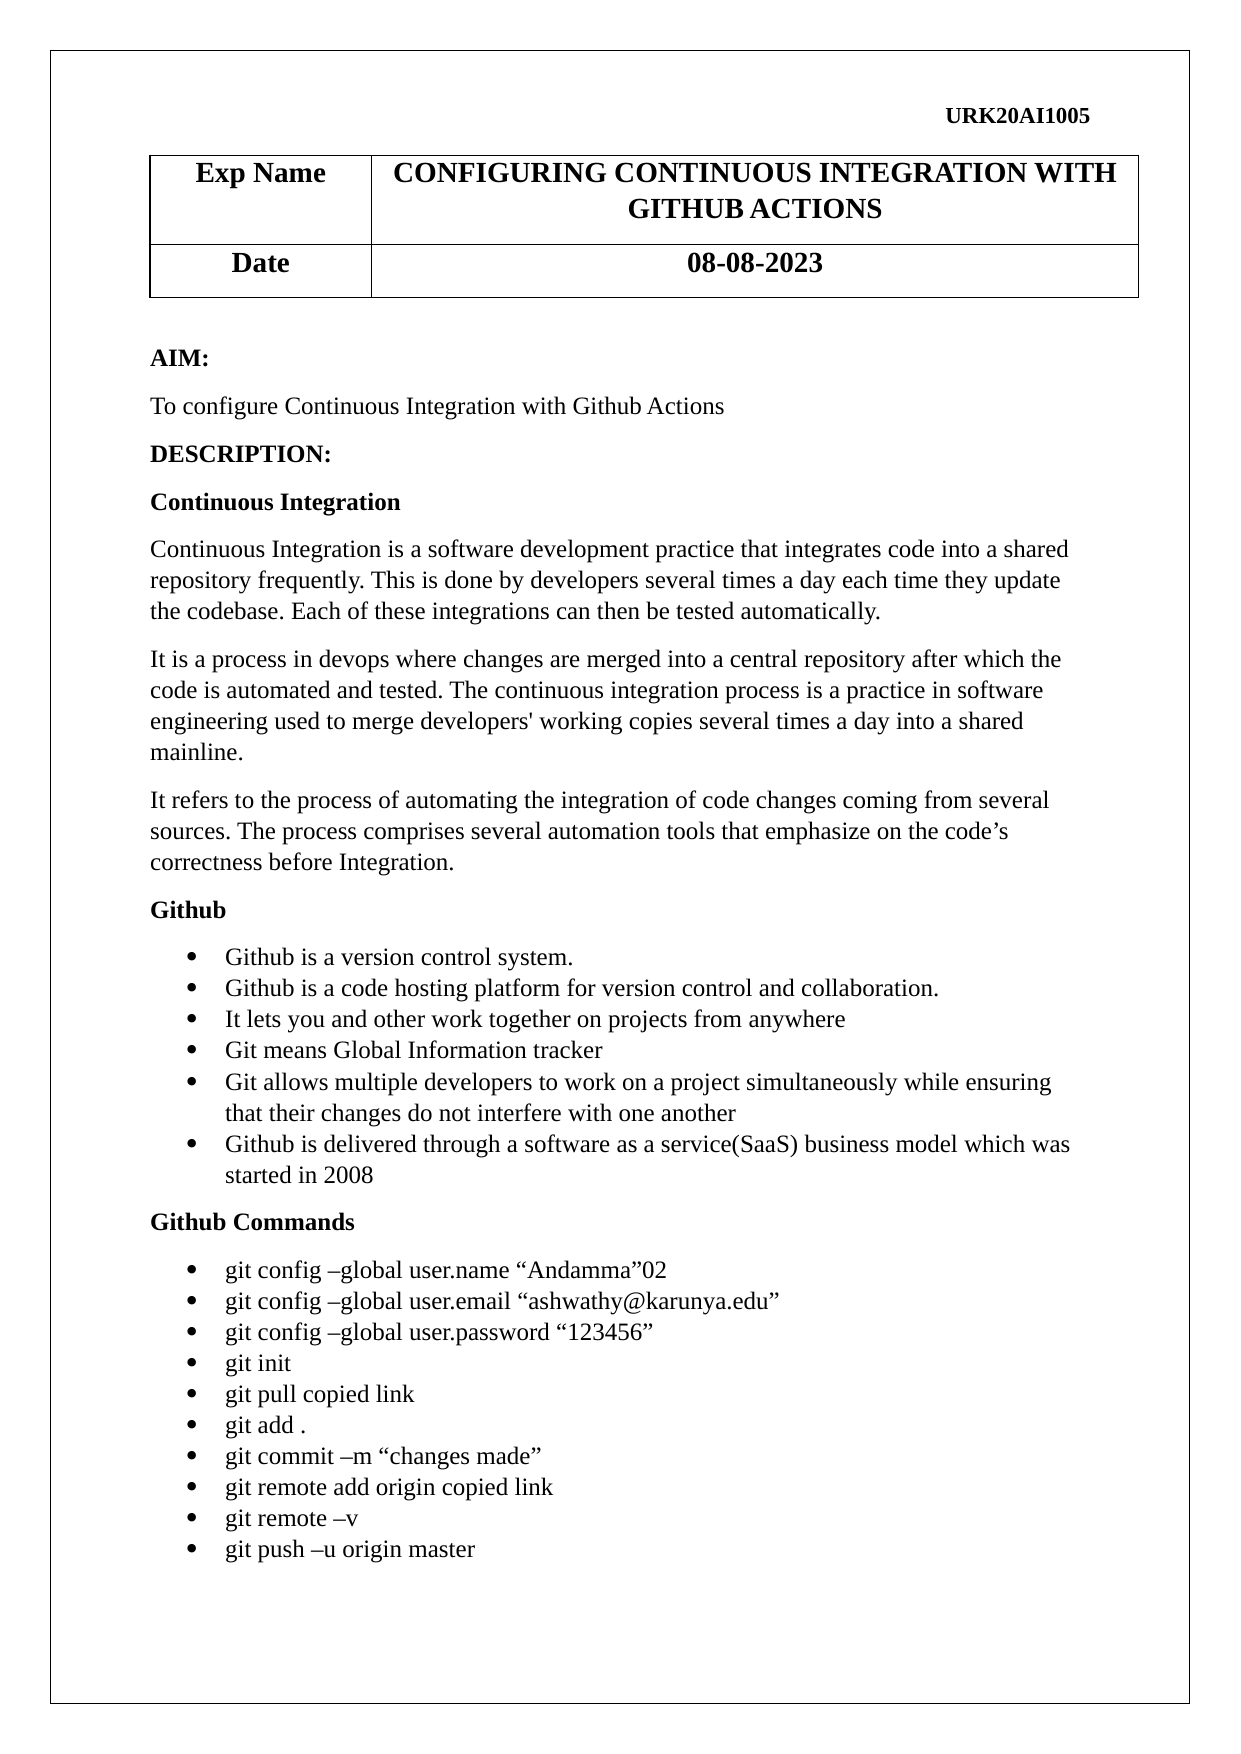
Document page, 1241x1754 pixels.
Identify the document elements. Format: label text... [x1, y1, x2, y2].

list git remote –v [187, 1503, 1090, 1532]
list Github is a code hosting platform for version control and collaboration. [187, 973, 1090, 1002]
text It is a process in devops where changes are merged into a central repository after which the code is automated and tested. The continuous integration process is a practice in software engineering used to merge developers' working copies several times a day into a shared mainline. [150, 644, 1090, 766]
table_header Exp Name [151, 156, 371, 244]
list Github is a version control system. [187, 942, 1090, 971]
list Git allows multiple developers to work on a project simultaneously while ensuring that their changes do not interfere with one another [187, 1067, 1090, 1126]
list git push –u origin master [187, 1534, 1090, 1563]
table_cell 08-08-2023 [372, 245, 1138, 297]
text AIM: [150, 343, 1090, 372]
text Github [150, 895, 1090, 923]
table_cell Date [151, 245, 371, 297]
list Github is delivered through a software as a service(SaaS) business model which was started in 2008 [187, 1129, 1090, 1188]
list git init [187, 1348, 1090, 1377]
list Git means Global Information tracker [187, 1036, 1090, 1064]
text Continuous Integration [150, 487, 1090, 515]
table_header CONFIGURING CONTINUOUS INTEGRATION WITH GITHUB ACTIONS [372, 156, 1138, 244]
list It lets you and other work together on projects from anywhere [187, 1004, 1090, 1033]
list git commit –m “changes made” [187, 1441, 1090, 1470]
list git config –global user.name “Andamma”02 [187, 1255, 1090, 1284]
text It refers to the process of automating the integration of code changes coming from several sources. The process comprises several automation tools that emphasize on the code’s correctness before Integration. [150, 785, 1090, 876]
text DESCRIPTION: [150, 439, 1090, 468]
text Continuous Integration is a software development practice that integrates code into a shared repository frequently. This is done by developers several times a day each time they update the codebase. Each of these integrations can then be tested automatically. [150, 534, 1090, 625]
list git config –global user.email “ashwathy@karunya.edu” [187, 1286, 1090, 1315]
text Github Commands [150, 1207, 1090, 1236]
list git config –global user.password “123456” [187, 1317, 1090, 1346]
list git remote add origin copied link [187, 1472, 1090, 1501]
list git pull copied link [187, 1379, 1090, 1408]
list git add . [187, 1410, 1090, 1439]
text To configure Continuous Integration with Github Actions [150, 391, 1090, 420]
